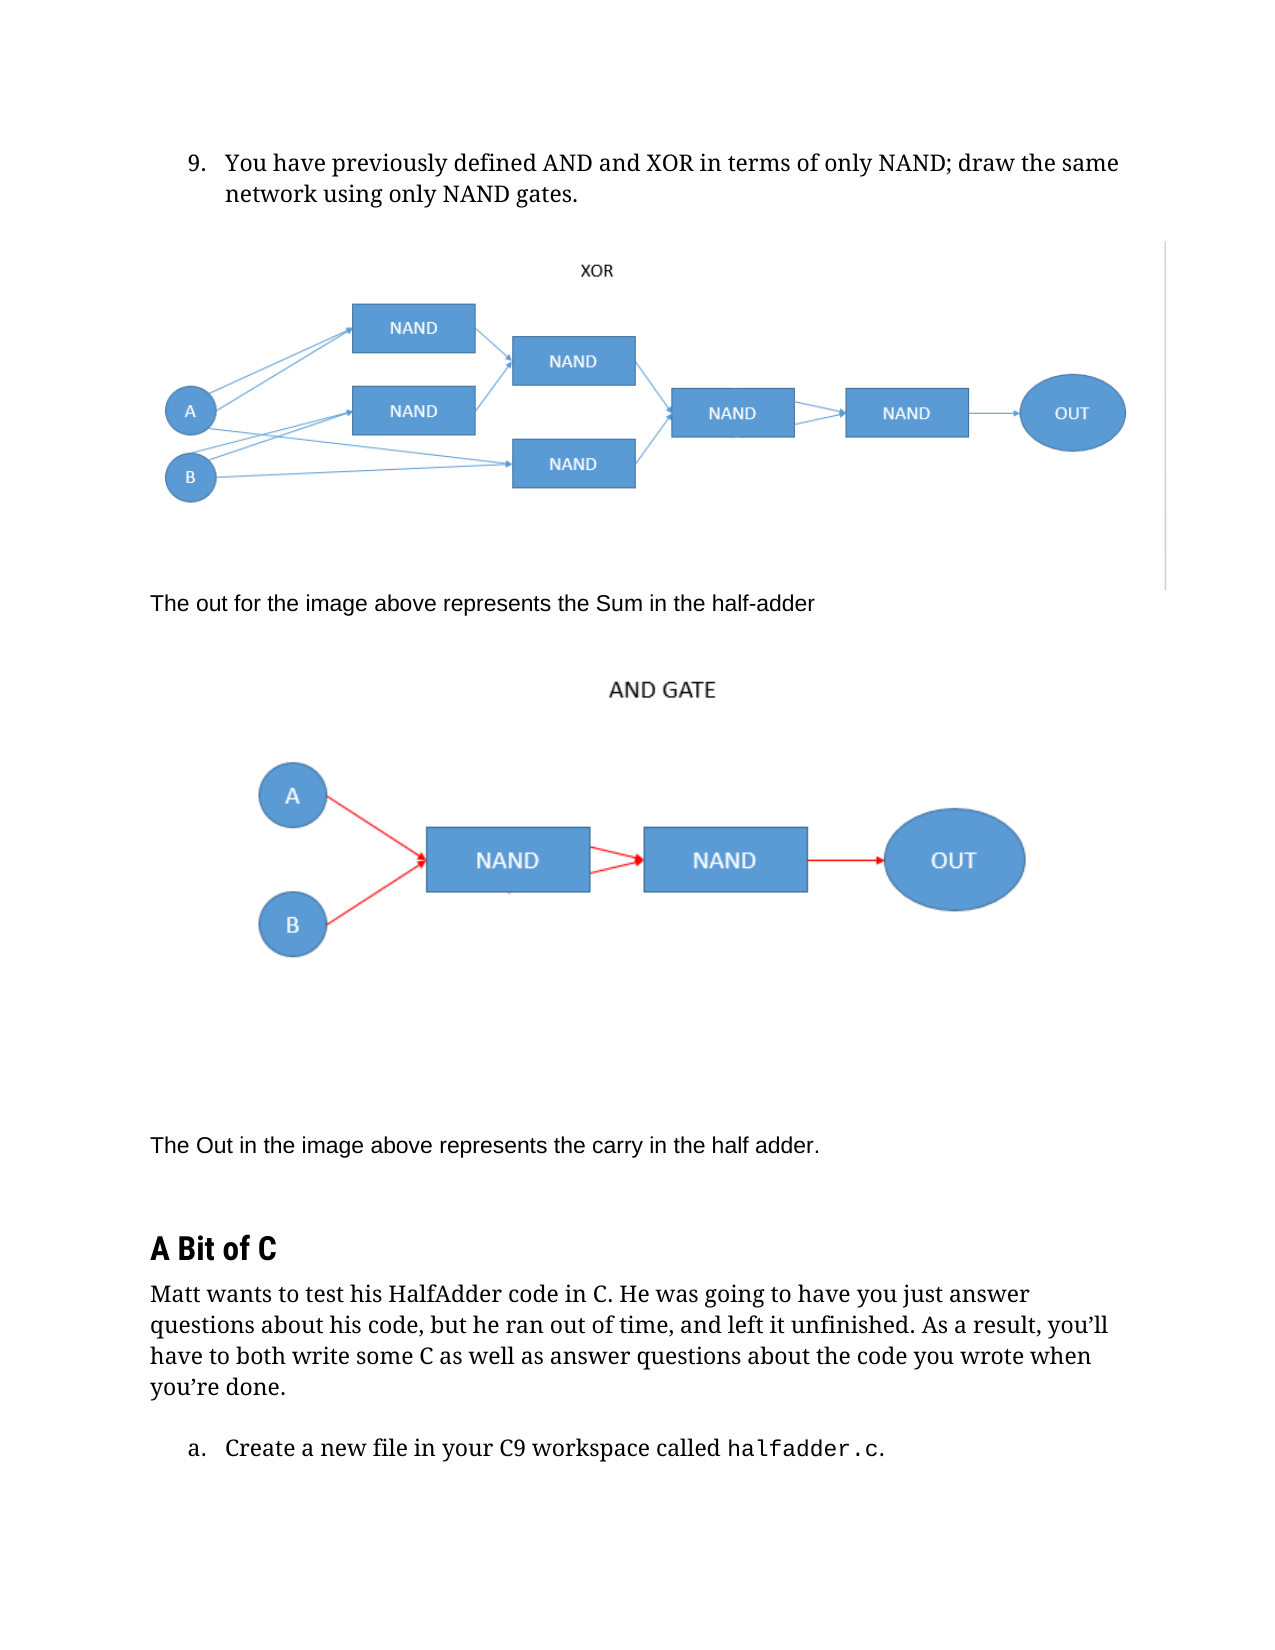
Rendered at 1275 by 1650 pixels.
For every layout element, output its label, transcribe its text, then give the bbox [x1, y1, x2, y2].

picture [150, 241, 1168, 590]
text The Out in the image above represents the carry in the half adder. [150, 1132, 1125, 1158]
list Create a new file in your C9 workspace called halfadder.c. [187, 1435, 1125, 1493]
list You have previously defined AND and XOR in terms of only NAND; draw the same network using only NAND gates. [187, 150, 1125, 238]
subtitle A Bit of C [150, 1230, 1125, 1269]
text Matt wants to test his HalfAdder code in C. He was going to have you just answer questions about his code, but he ran out of time, and left it unfinished. As a result, you’ll have to both write some C as well as answer questions about the code you wrote when you’re done. [150, 1281, 1125, 1401]
picture [150, 619, 1125, 1128]
text The out for the image above represents the Sum in the half-adder [150, 590, 1125, 616]
